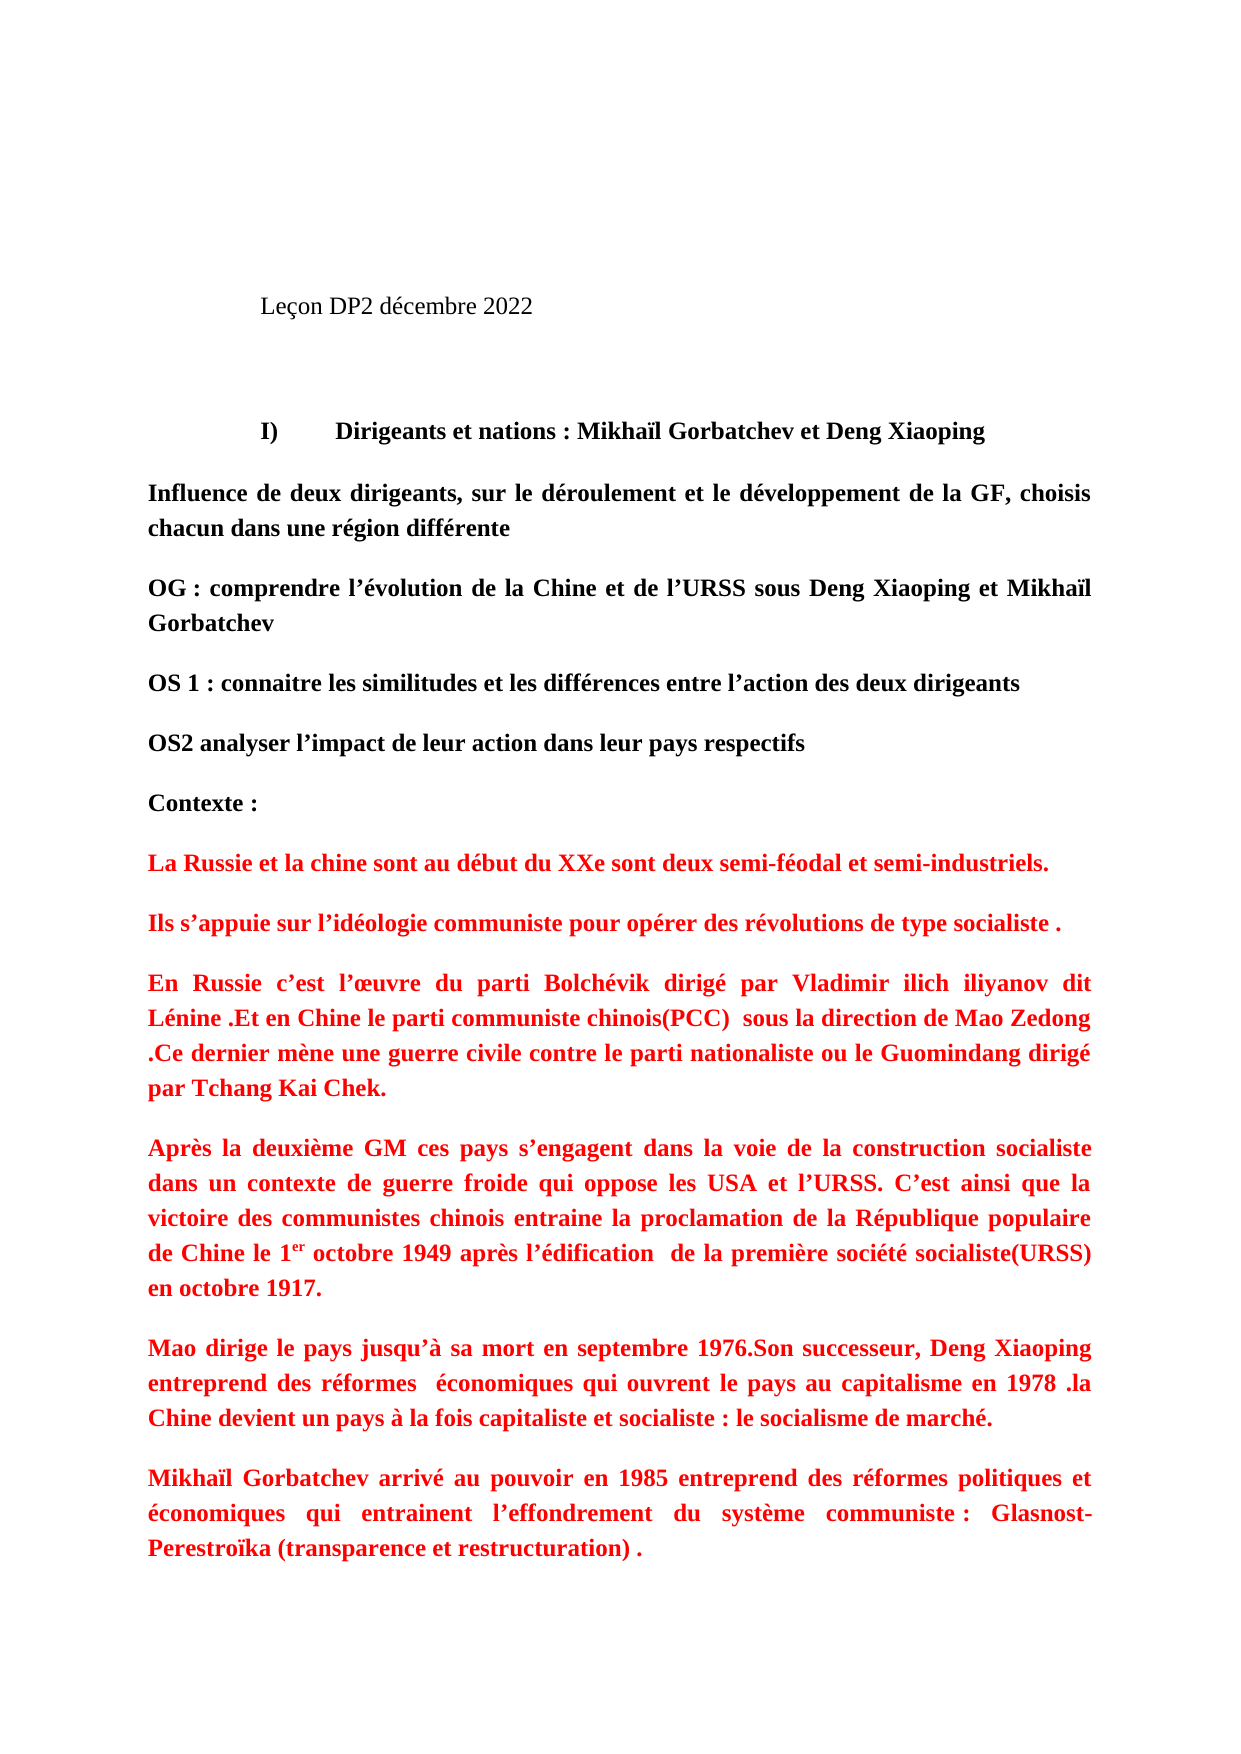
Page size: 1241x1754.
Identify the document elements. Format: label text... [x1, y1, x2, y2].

text En Russie c’est l’œuvre du parti Bolchévik dirigé par Vladimir ilich iliyanov dit Lénine .Et en Chine le parti communiste chinois(PCC) sous la direction de Mao Zedong .Ce dernier mène une guerre civile contre le parti nationaliste ou le Guomindang dirigé par Tchang Kai Chek. [148, 961, 1093, 1101]
text La Russie et la chine sont au début du XXe sont deux semi-féodal et semi-industriels. [148, 841, 1093, 876]
text Mao dirige le pays jusqu’à sa mort en septembre 1976.Son successeur, Deng Xiaoping entreprend des réformes économiques qui ouvrent le pays au capitalisme en 1978 .la Chine devient un pays à la fois capitaliste et socialiste : le socialisme de marché. [148, 1326, 1093, 1431]
text Influence de deux dirigeants, sur le déroulement et le développement de la GF, choisis chacun dans une région différente [148, 471, 1093, 541]
text OG : comprendre l’évolution de la Chine et de l’URSS sous Deng Xiaoping et Mikhaïl Gorbatchev [148, 566, 1093, 636]
list Leçon DP2 décembre 2022 [260, 291, 1093, 319]
text Mikhaïl Gorbatchev arrivé au pouvoir en 1985 entreprend des réformes politiques et économiques qui entrainent l’effondrement du système communiste : Glasnost- Perestroïka (transparence et restructuration) . [148, 1456, 1093, 1561]
list Dirigeants et nations : Mikhaïl Gorbatchev et Deng Xiaoping [260, 416, 1093, 445]
text Contexte : [148, 781, 1093, 816]
text OS 1 : connaitre les similitudes et les différences entre l’action des deux dirigeants [148, 661, 1093, 696]
text Après la deuxième GM ces pays s’engagent dans la voie de la construction socialiste dans un contexte de guerre froide qui oppose les USA et l’URSS. C’est ainsi que la victoire des communistes chinois entraine la proclamation de la République populaire de Chine le 1er octobre 1949 après l’édification de la première société socialiste(URSS) en octobre 1917. [148, 1126, 1093, 1301]
text Ils s’appuie sur l’idéologie communiste pour opérer des révolutions de type socialiste . [148, 901, 1093, 936]
text OS2 analyser l’impact de leur action dans leur pays respectifs [148, 721, 1093, 756]
